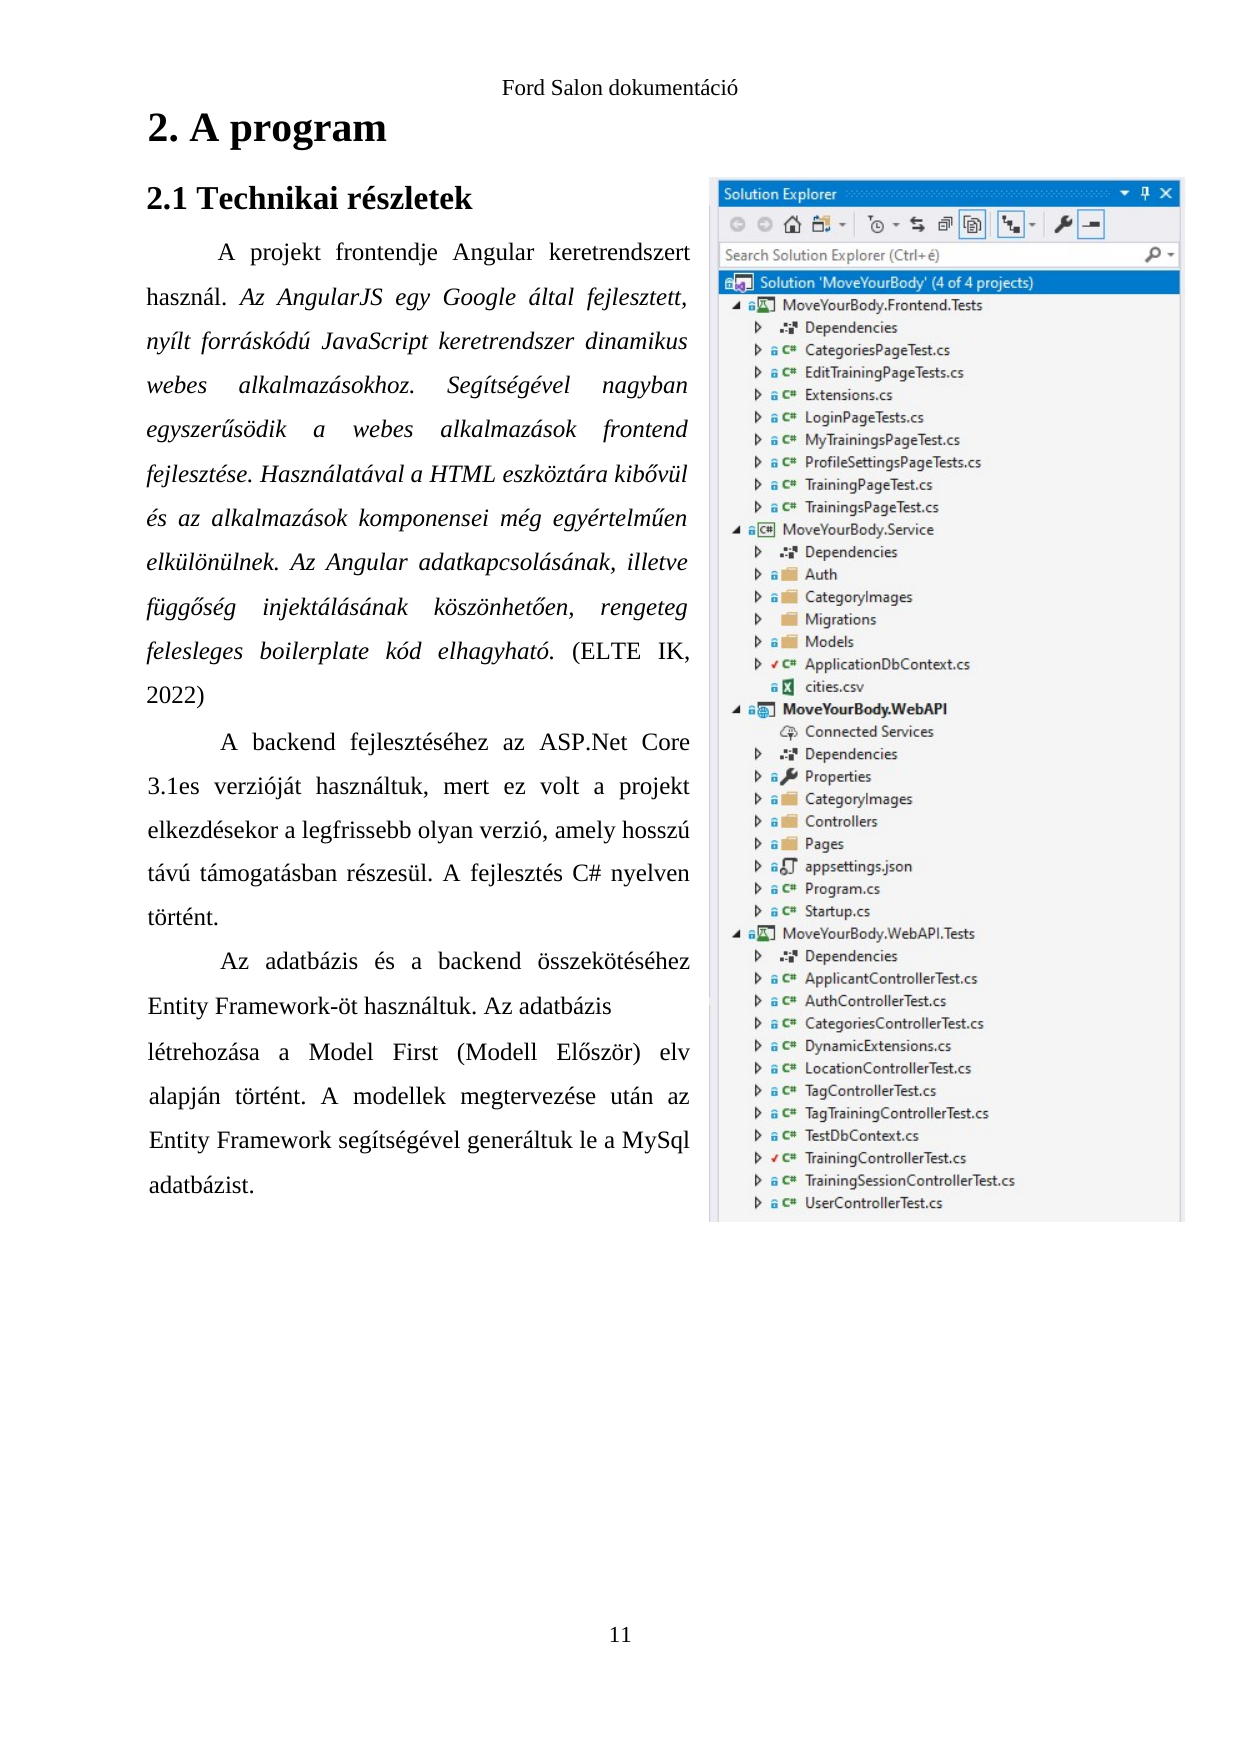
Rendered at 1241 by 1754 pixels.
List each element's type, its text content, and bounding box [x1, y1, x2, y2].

picture [709, 177, 1186, 1222]
text A backend fejlesztéséhez az ASP.Net Core 3.1es verzióját használtuk, mert ez volt a projekt elkezdésekor a legfrissebb olyan verzió, amely hosszú távú támogatásban részesül. A fejlesztés C# nyelven történt. [147, 727, 709, 931]
text A projekt frontendje Angular keretrendszert használ. Az AngularJS egy Google által fejlesztett, nyílt forráskódú JavaScript keretrendszer dinamikus webes alkalmazásokhoz. Segítségével nagyban egyszerűsödik a webes alkalmazások frontend fejlesztése. Használatával a HTML eszköztára kibővül és az alkalmazások komponensei még egyértelműen elkülönülnek. Az Angular adatkapcsolásának, illetve függőség injektálásának köszönhetően, rengeteg felesleges boilerplate kód elhagyható. (ELTE IK, 2022) [146, 237, 709, 709]
subtitle 2. A program [147, 102, 1099, 150]
text Az adatbázis és a backend összekötéséhez Entity Framework-öt használtuk. Az adatbázis [147, 946, 709, 1020]
text létrehozása a Model First (Modell Először) elv alapján történt. A modellek megtervezése után az Entity Framework segítségével generáltuk le a MySql adatbázist. [147, 1037, 709, 1198]
subtitle 2.1 Technikai részletek [146, 178, 709, 216]
